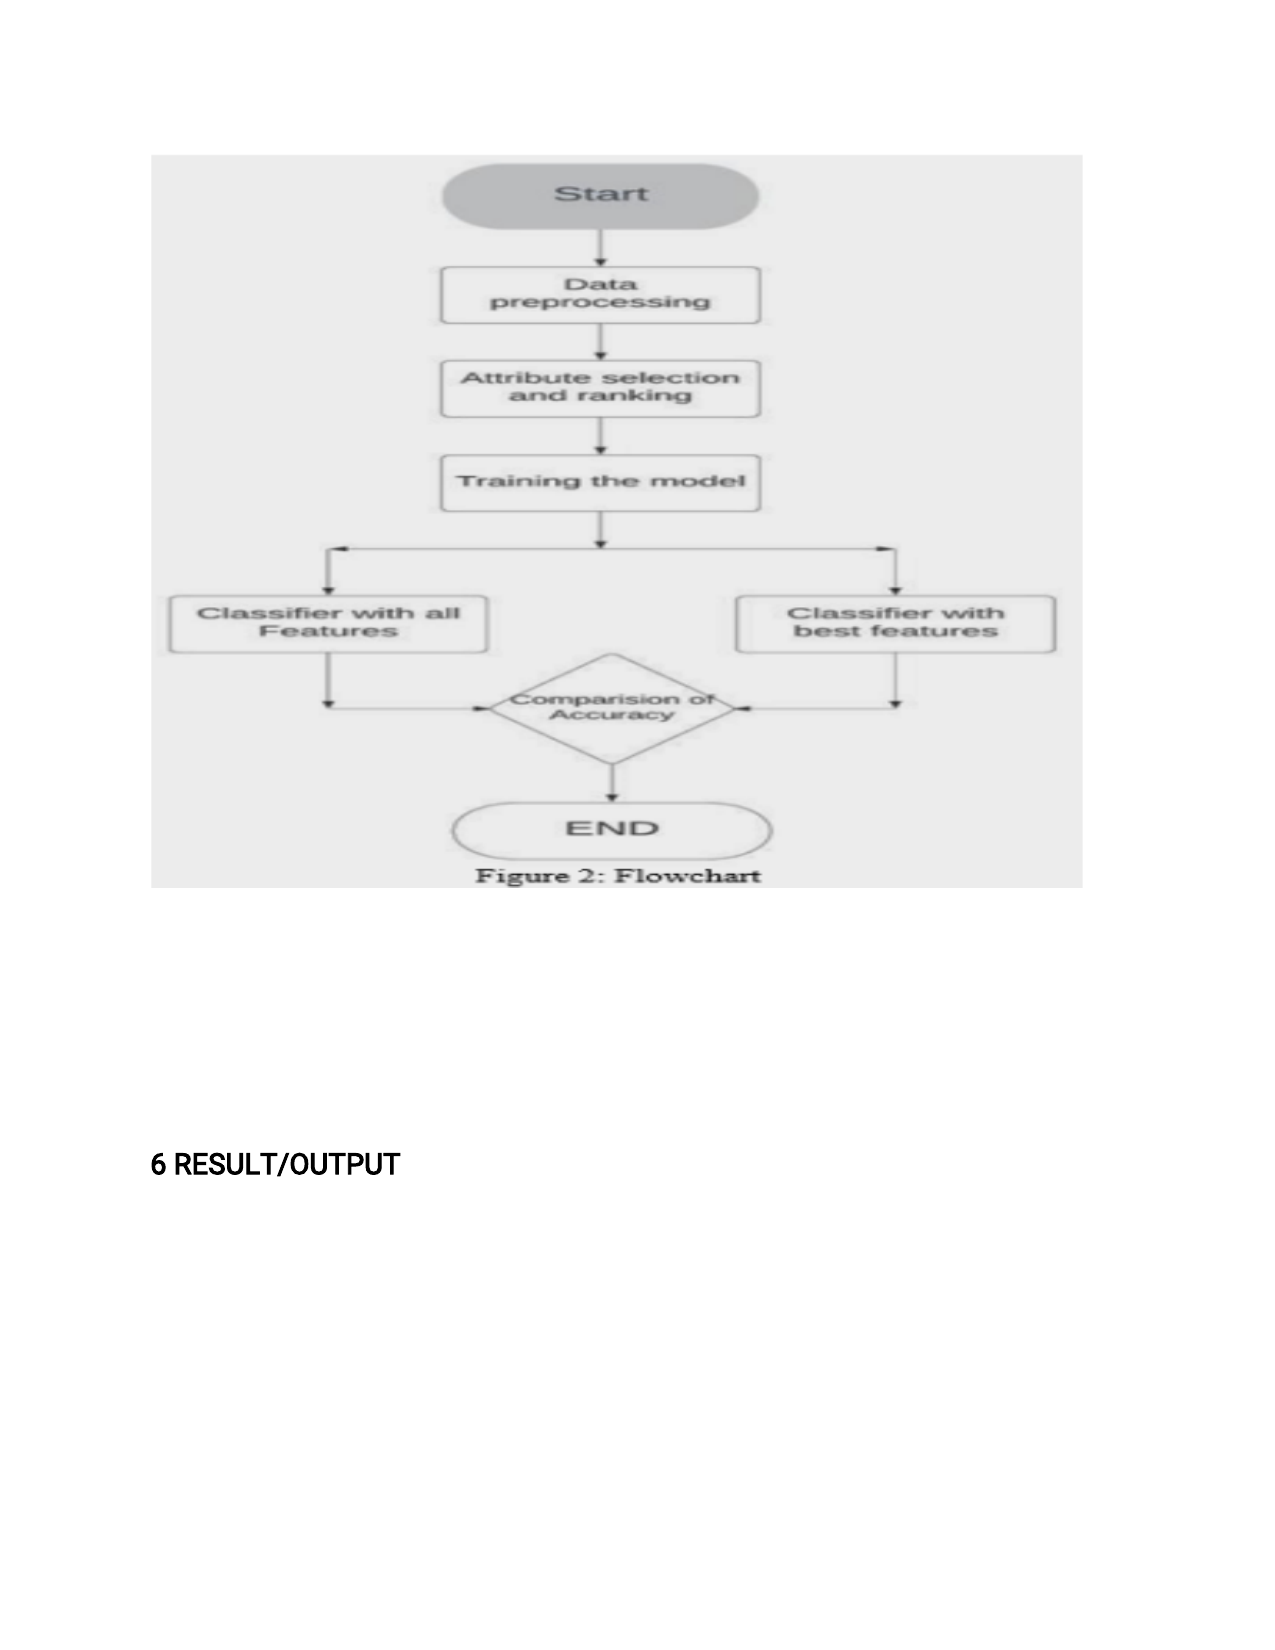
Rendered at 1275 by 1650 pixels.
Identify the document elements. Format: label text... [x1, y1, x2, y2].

subtitle 6 RESULT/OUTPUT [150, 1150, 1125, 1180]
picture [150, 150, 1083, 888]
